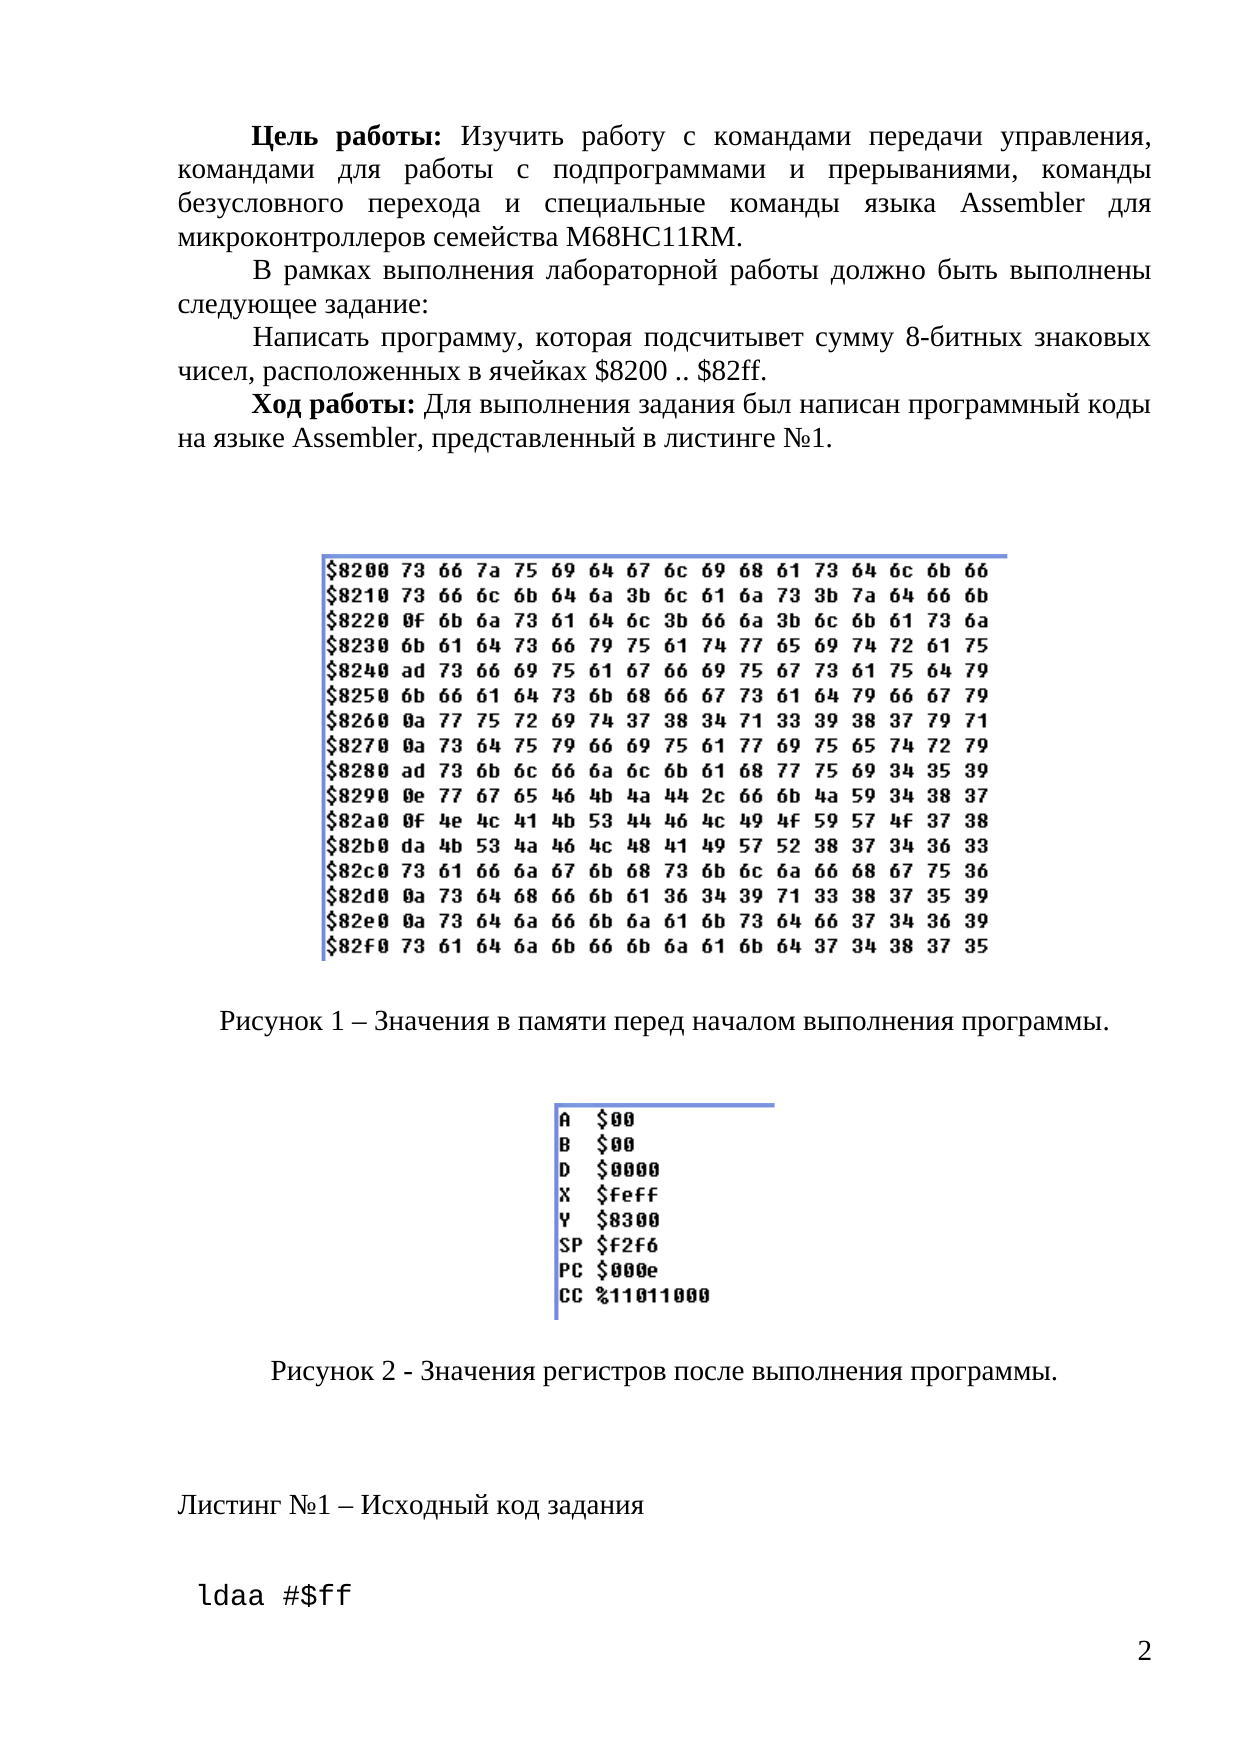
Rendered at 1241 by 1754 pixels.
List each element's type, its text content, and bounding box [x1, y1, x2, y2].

text Рисунок 1 – Значения в памяти перед началом выполнения программы. [177, 1003, 1152, 1037]
picture [321, 554, 1008, 961]
text Написать программу, которая подсчитывет сумму 8-битных знаковых чисел, расположенных в ячейках $8200 .. $82ff. [177, 319, 1152, 386]
text Ход работы: Для выполнения задания был написан программный коды на языке Assembler, представленный в листинге №1. [177, 386, 1152, 453]
text Рисунок 2 - Значения регистров после выполнения программы. [177, 1353, 1152, 1386]
text В рамках выполнения лабораторной работы должно быть выполнены следующее задание: [177, 252, 1152, 319]
text Листинг №1 – Исходный код задания [177, 1487, 1152, 1520]
picture [554, 1103, 775, 1320]
text ldaa #$ff [177, 1581, 1152, 1614]
text Цель работы: Изучить работу с командами передачи управления, командами для работы с подпрограммами и прерываниями, команды безусловного перехода и специальные команды языка Assembler для микроконтроллеров семейства M68HC11RM. [177, 118, 1152, 252]
